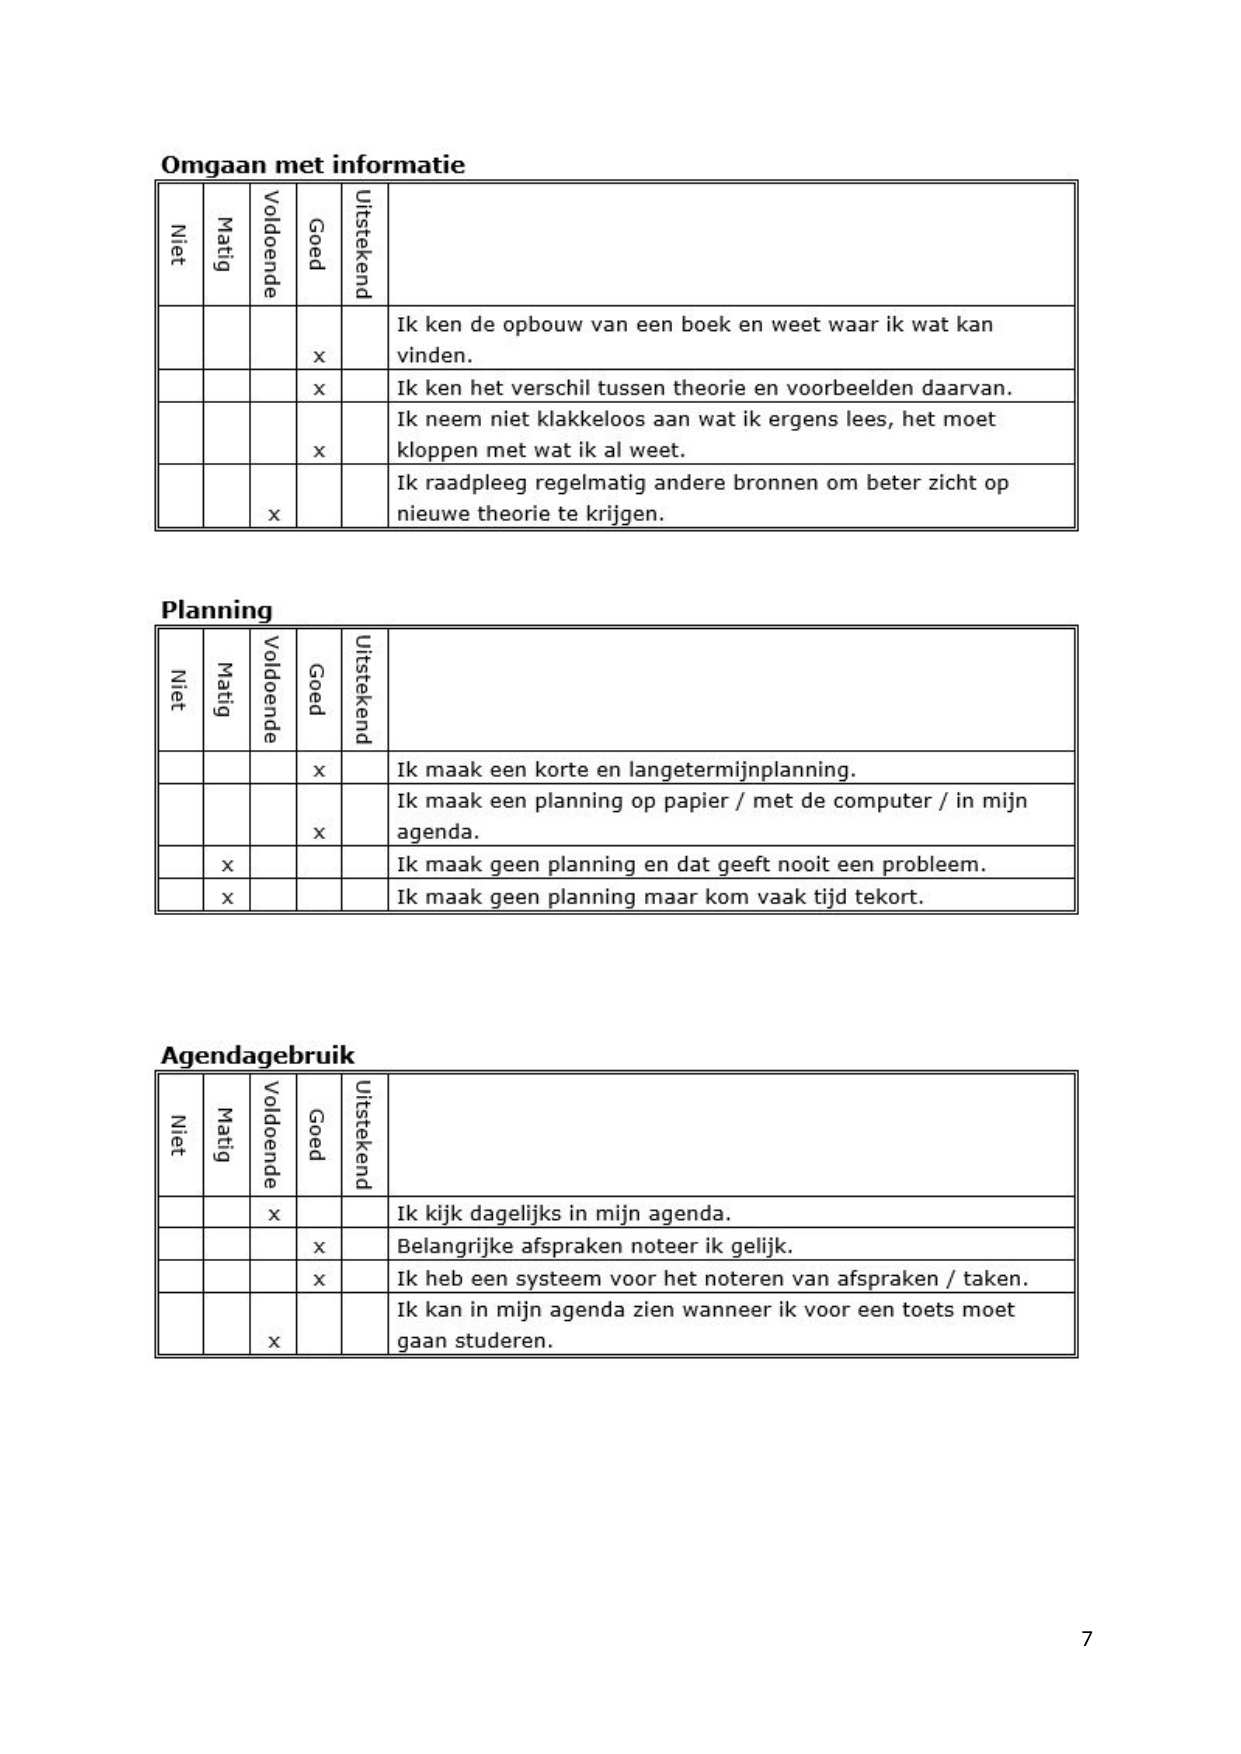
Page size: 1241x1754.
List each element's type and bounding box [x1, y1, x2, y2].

picture [147, 147, 1093, 1396]
